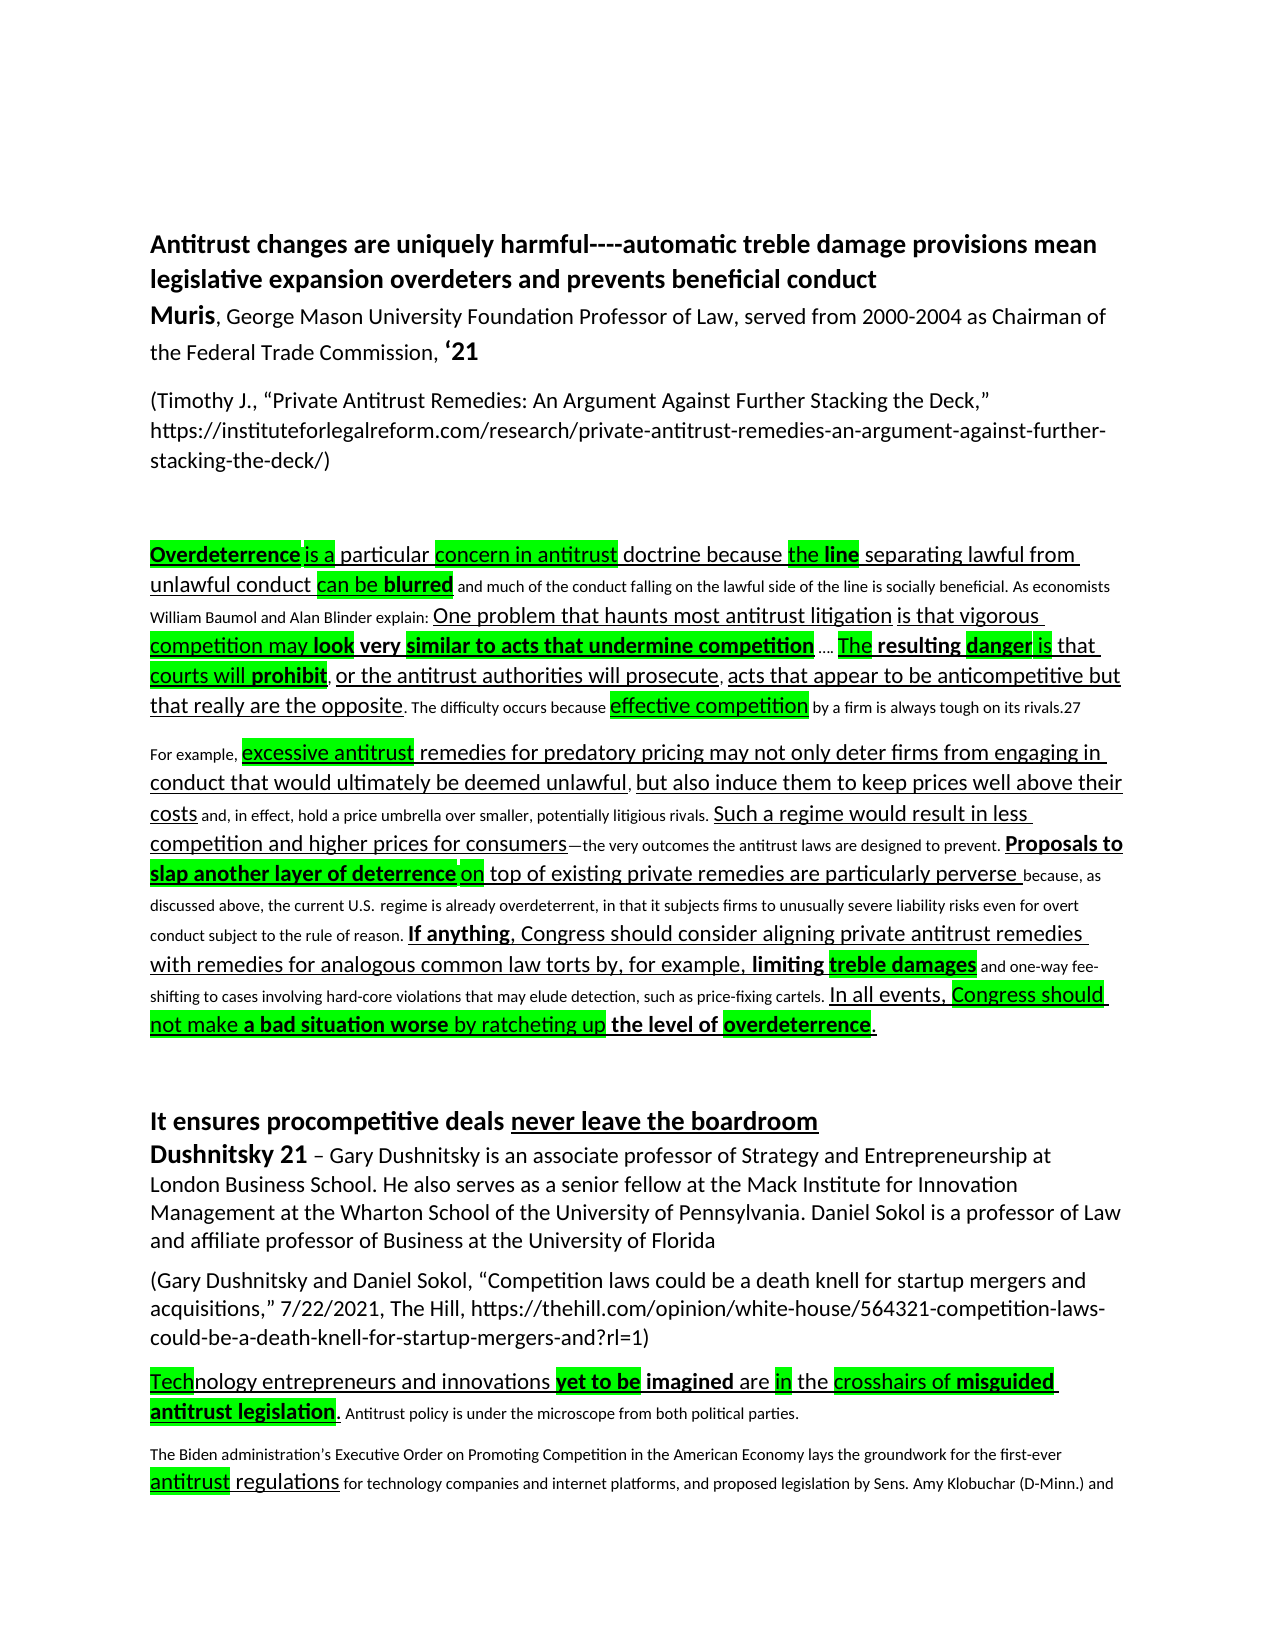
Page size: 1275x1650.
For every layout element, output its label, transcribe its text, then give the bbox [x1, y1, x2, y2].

text Dushnitsky 21 – Gary Dushnitsky is an associate professor of Strategy and Entrepreneurship at London Business School. He also serves as a senior fellow at the Mack Institute for Innovation Management at the Wharton School of the University of Pennsylvania. Daniel Sokol is a professor of Law and affiliate professor of Business at the University of Florida [150, 1137, 1125, 1254]
text For example, excessive antitrust remedies for predatory pricing may not only deter firms from engaging in conduct that would ultimately be deemed unlawful, but also induce them to keep prices well above their costs and, in effect, hold a price umbrella over smaller, potentially litigious rivals. Such a regime would result in less competition and higher prices for consumers—the very outcomes the antitrust laws are designed to prevent. Proposals to slap another layer of deterrence on top of existing private remedies are particularly perverse because, as discussed above, the current U.S. regime is already overdeterrent, in that it subjects firms to unusually severe liability risks even for overt conduct subject to the rule of reason. If anything, Congress should consider aligning private antitrust remedies with remedies for analogous common law torts by, for example, limiting treble damages and one-way fee-shifting to cases involving hard-core violations that may elude detection, such as price-fixing cartels. In all events, Congress should not make a bad situation worse by ratcheting up the level of overdeterrence. [150, 738, 1125, 1038]
text (Timothy J., “Private Antitrust Remedies: An Argument Against Further Stacking the Deck,” https://instituteforlegalreform.com/research/private-antitrust-remedies-an-argument-against-further-stacking-the-deck/) [150, 386, 1125, 475]
text (Gary Dushnitsky and Daniel Sokol, “Competition laws could be a death knell for startup mergers and acquisitions,” 7/22/2021, The Hill, https://thehill.com/opinion/white-house/564321-competition-laws-could-be-a-death-knell-for-startup-mergers-and?rl=1) [150, 1267, 1125, 1351]
text Technology entrepreneurs and innovations yet to be imagined are in the crosshairs of misguided antitrust legislation. Antitrust policy is under the microscope from both political parties. [150, 1367, 1125, 1426]
text Overdeterrence is a particular concern in antitrust doctrine because the line separating lawful from unlawful conduct can be blurred and much of the conduct falling on the lawful side of the line is socially beneficial. As economists William Baumol and Alan Blinder explain: One problem that haunts most antitrust litigation is that vigorous competition may look very similar to acts that undermine competition …. The resulting danger is that courts will prohibit, or the antitrust authorities will prosecute, acts that appear to be anticompetitive but that really are the opposite. The difficulty occurs because effective competition by a firm is always tough on its rivals.27 [150, 540, 1125, 719]
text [150, 1444, 1125, 1495]
text Muris, George Mason University Foundation Professor of Law, served from 2000-2004 as Chairman of the Federal Trade Commission, ‘21 [150, 298, 1125, 367]
text It ensures procompetitive deals never leave the boardroom [150, 1104, 1125, 1137]
text Antitrust changes are uniquely harmful----automatic treble damage provisions mean legislative expansion overdeters and prevents beneficial conduct [150, 227, 1125, 296]
